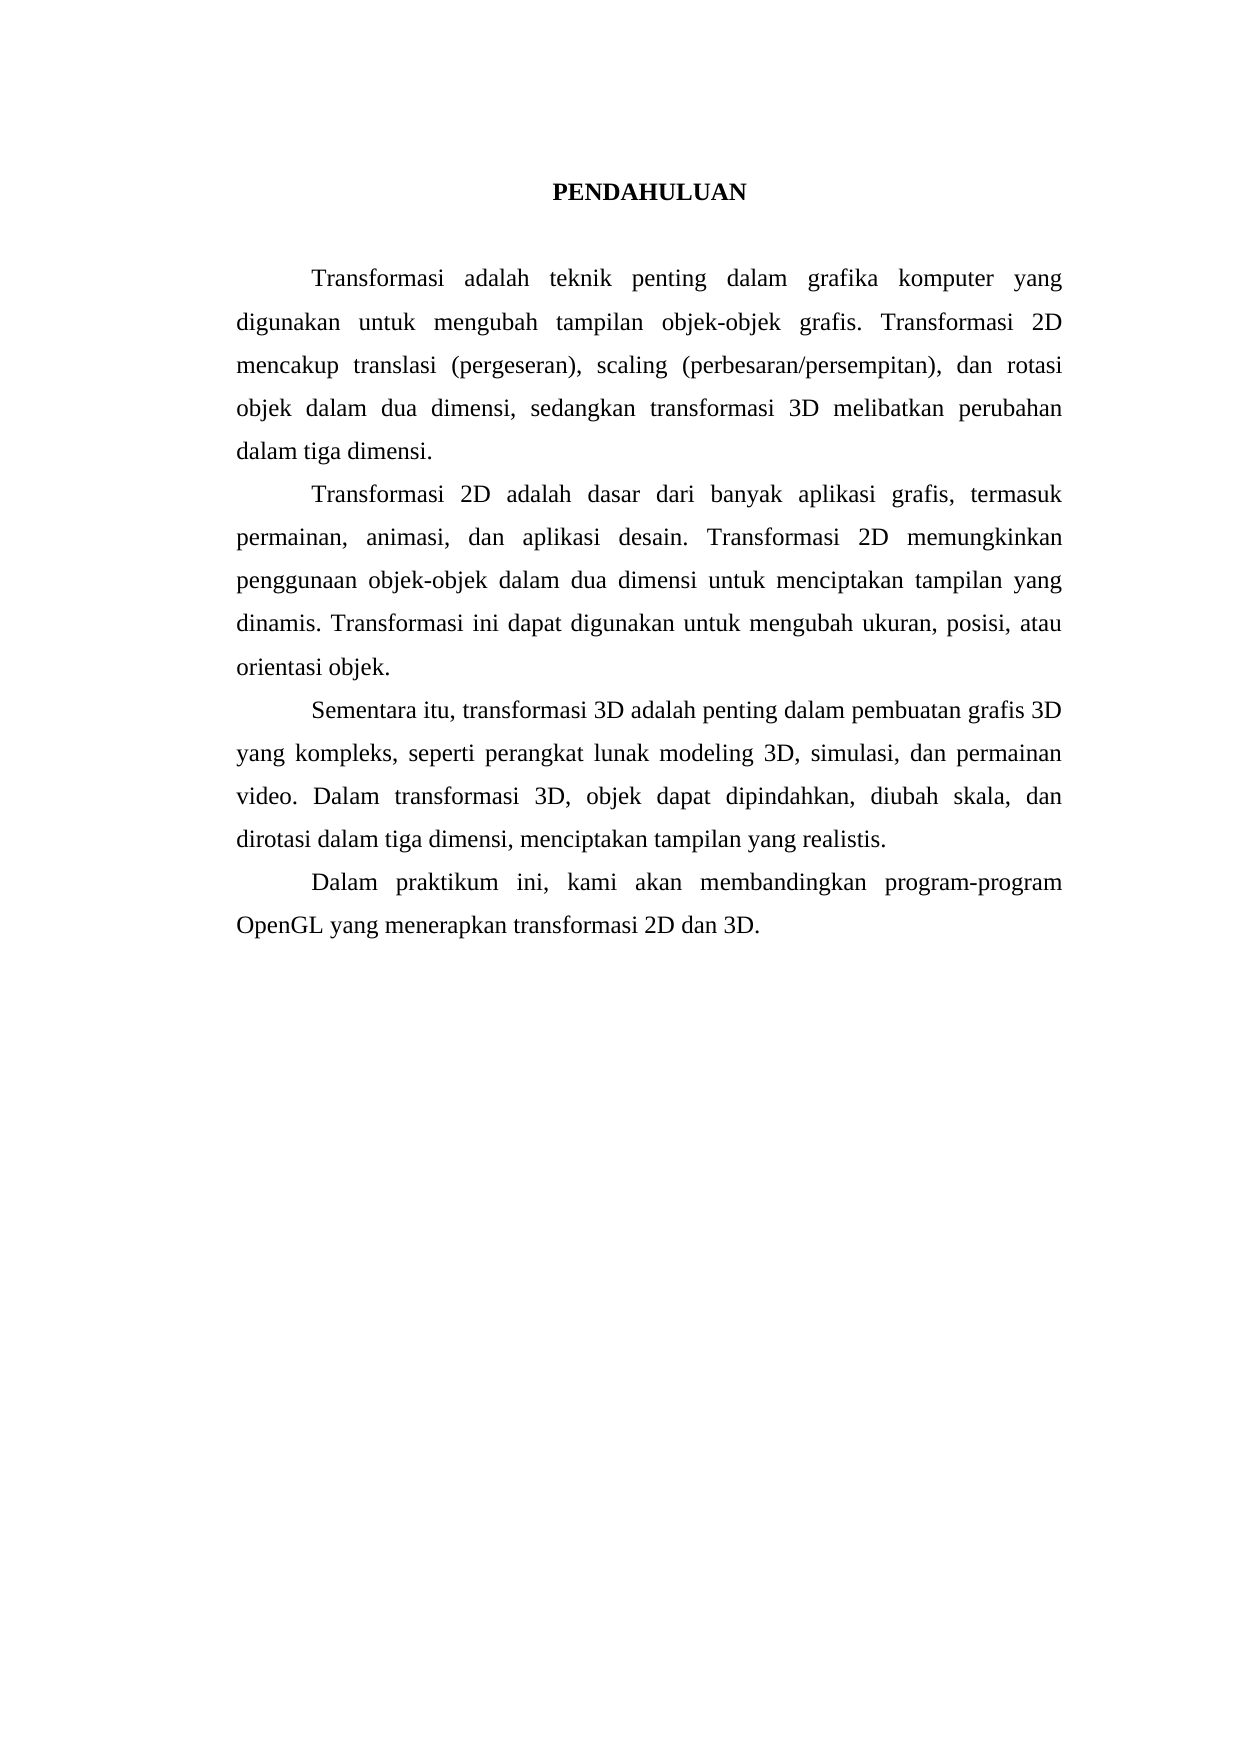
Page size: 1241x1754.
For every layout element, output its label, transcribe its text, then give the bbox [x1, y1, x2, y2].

text Sementara itu, transformasi 3D adalah penting dalam pembuatan grafis 3D yang kompleks, seperti perangkat lunak modeling 3D, simulasi, dan permainan video. Dalam transformasi 3D, objek dapat dipindahkan, diubah skala, dan dirotasi dalam tiga dimensi, menciptakan tampilan yang realistis. [236, 695, 1063, 853]
text Transformasi adalah teknik penting dalam grafika komputer yang digunakan untuk mengubah tampilan objek-objek grafis. Transformasi 2D mencakup translasi (pergeseran), scaling (perbesaran/persempitan), dan rotasi objek dalam dua dimensi, sedangkan transformasi 3D melibatkan perubahan dalam tiga dimensi. [236, 263, 1063, 465]
text Transformasi 2D adalah dasar dari banyak aplikasi grafis, termasuk permainan, animasi, dan aplikasi desain. Transformasi 2D memungkinkan penggunaan objek-objek dalam dua dimensi untuk menciptakan tampilan yang dinamis. Transformasi ini dapat digunakan untuk mengubah ukuran, posisi, atau orientasi objek. [236, 479, 1063, 680]
subtitle PENDAHULUAN [236, 177, 1063, 206]
text Dalam praktikum ini, kami akan membandingkan program-program OpenGL yang menerapkan transformasi 2D dan 3D. [236, 867, 1063, 939]
